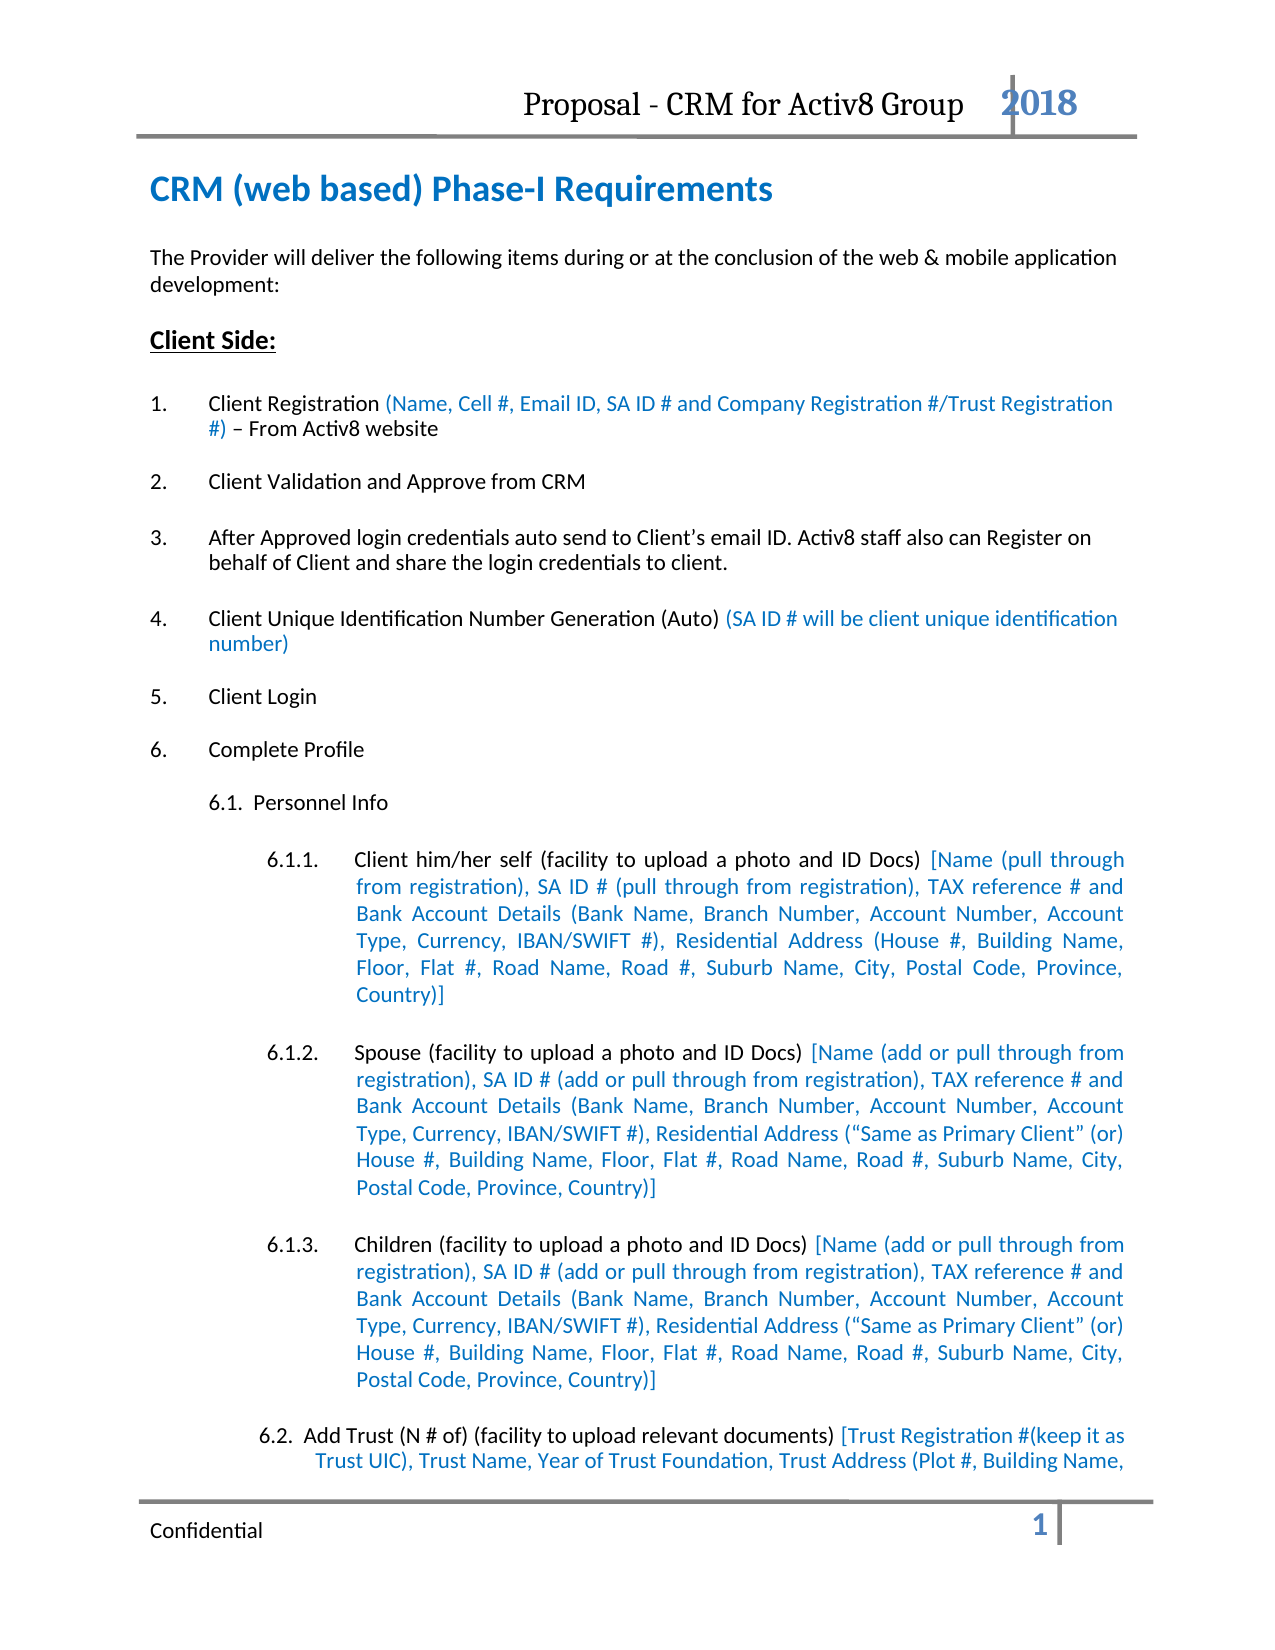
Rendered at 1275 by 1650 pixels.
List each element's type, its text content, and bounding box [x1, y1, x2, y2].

table_header 1 [640, 1503, 1048, 1544]
text 6.1.3. Children (facility to upload a photo and ID Docs) [Name (add or pull through from registration), SA ID # (add or pull through from registration), TAX reference # and Bank Account Details (Bank Name, Branch Number, Account Number, Account Type, Currency, IBAN/SWIFT #), Residential Address (“Same as Primary Client” (or) House #, Building Name, Floor, Flat #, Road Name, Road #, Suburb Name, City, Postal Code, Province, Country)] [267, 1231, 1125, 1393]
text 6.2. Add Trust (N # of) (facility to upload relevant documents) [Trust Registration #(keep it as Trust UIC), Trust Name, Year of Trust Foundation, Trust Address (Plot #, Building Name, [208, 1423, 1125, 1474]
list Client Login [150, 682, 1125, 710]
list After Approved login credentials auto send to Client’s email ID. Activ8 staff also can Register on behalf of Client and share the login credentials to client. [150, 525, 1125, 576]
table_header Confidential [150, 1503, 639, 1544]
text CRM (web based) Phase-I Requirements [150, 165, 1125, 211]
list Client Registration (Name, Cell #, Email ID, SA ID # and Company Registration #/Trust Registration #) – From Activ8 website [150, 391, 1125, 442]
text The Provider will deliver the following items during or at the conclusion of the web & mobile application development: [150, 243, 1119, 298]
text 6.1.2. Spouse (facility to upload a photo and ID Docs) [Name (add or pull through from registration), SA ID # (add or pull through from registration), TAX reference # and Bank Account Details (Bank Name, Branch Number, Account Number, Account Type, Currency, IBAN/SWIFT #), Residential Address (“Same as Primary Client” (or) House #, Building Name, Floor, Flat #, Road Name, Road #, Suburb Name, City, Postal Code, Province, Country)] [267, 1039, 1125, 1201]
list Client Unique Identification Number Generation (Auto) (SA ID # will be client unique identification number) [150, 606, 1125, 657]
list Client Validation and Approve from CRM [150, 467, 1125, 495]
list Complete Profile [150, 735, 1125, 763]
text 6.1. Personnel Info [208, 788, 1125, 816]
text Proposal - CRM for Activ8 Group 2018 [523, 82, 1125, 125]
text Client Side: [150, 323, 1125, 356]
text 6.1.1. Client him/her self (facility to upload a photo and ID Docs) [Name (pull through from registration), SA ID # (pull through from registration), TAX reference # and Bank Account Details (Bank Name, Branch Number, Account Number, Account Type, Currency, IBAN/SWIFT #), Residential Address (House #, Building Name, Floor, Flat #, Road Name, Road #, Suburb Name, City, Postal Code, Province, Country)] [267, 846, 1125, 1008]
